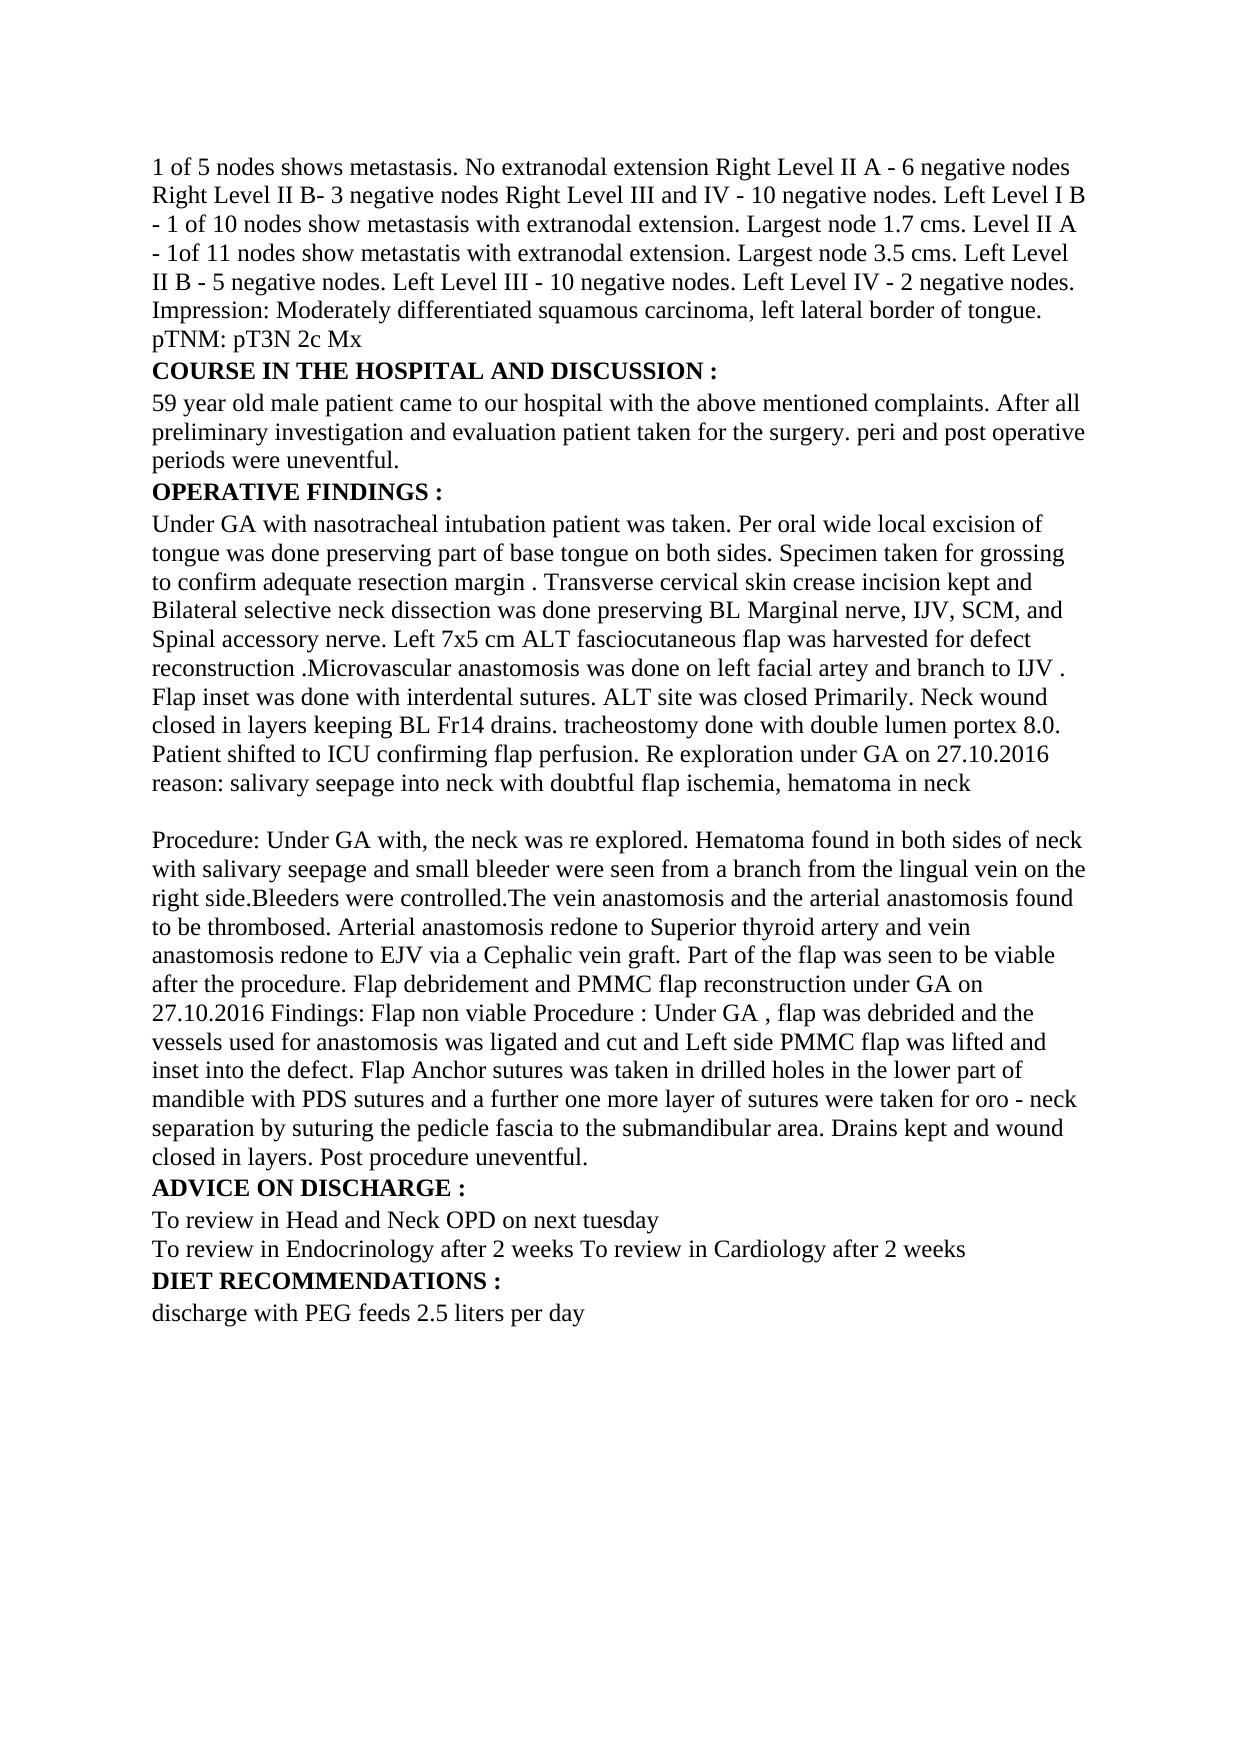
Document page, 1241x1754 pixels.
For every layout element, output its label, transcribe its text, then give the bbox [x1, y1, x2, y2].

table_header DIET RECOMMENDATIONS : [150, 1264, 1090, 1296]
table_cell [150, 1296, 1090, 1587]
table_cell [150, 150, 1090, 354]
table_header COURSE IN THE HOSPITAL AND DISCUSSION : [150, 354, 1090, 386]
table_header OPERATIVE FINDINGS : [150, 476, 1090, 507]
table_cell To review in Head and Neck OPD on next tuesday To review in Endocrinology after 2 weeks To review in Cardiology after 2 weeks [150, 1204, 1090, 1264]
table_cell Under GA with nasotracheal intubation patient was taken. Per oral wide local excision of tongue was done preserving part of base tongue on both sides. Specimen taken for grossing to confirm adequate resection margin . Transverse cervical skin crease incision kept and Bilateral selective neck dissection was done preserving BL Marginal nerve, IJV, SCM, and Spinal accessory nerve. Left 7x5 cm ALT fasciocutaneous flap was harvested for defect reconstruction .Microvascular anastomosis was done on left facial artey and branch to IJV . Flap inset was done with interdental sutures. ALT site was closed Primarily. Neck wound closed in layers keeping BL Fr14 drains. tracheostomy done with double lumen portex 8.0. Patient shifted to ICU confirming flap perfusion. Re exploration under GA on 27.10.2016 reason: salivary seepage into neck with doubtful flap ischemia, hematoma in neck Procedure: Under GA with, the neck was re explored. Hematoma found in both sides of neck with salivary seepage and small bleeder were seen from a branch from the lingual vein on the right side.Bleeders were controlled.The vein anastomosis and the arterial anastomosis found to be thrombosed. Arterial anastomosis redone to Superior thyroid artery and vein anastomosis redone to EJV via a Cephalic vein graft. Part of the flap was seen to be viable after the procedure. Flap debridement and PMMC flap reconstruction under GA on 27.10.2016 Findings: Flap non viable Procedure : Under GA , flap was debrided and the vessels used for anastomosis was ligated and cut and Left side PMMC flap was lifted and inset into the defect. Flap Anchor sutures was taken in drilled holes in the lower part of mandible with PDS sutures and a further one more layer of sutures were taken for oro - neck separation by suturing the pedicle fascia to the submandibular area. Drains kept and wound closed in layers. Post procedure uneventful. [150, 508, 1090, 1172]
table_cell 59 year old male patient came to our hospital with the above mentioned complaints. After all preliminary investigation and evaluation patient taken for the surgery. peri and post operative periods were uneventful. [150, 386, 1090, 476]
table_header ADVICE ON DISCHARGE : [150, 1172, 1090, 1204]
